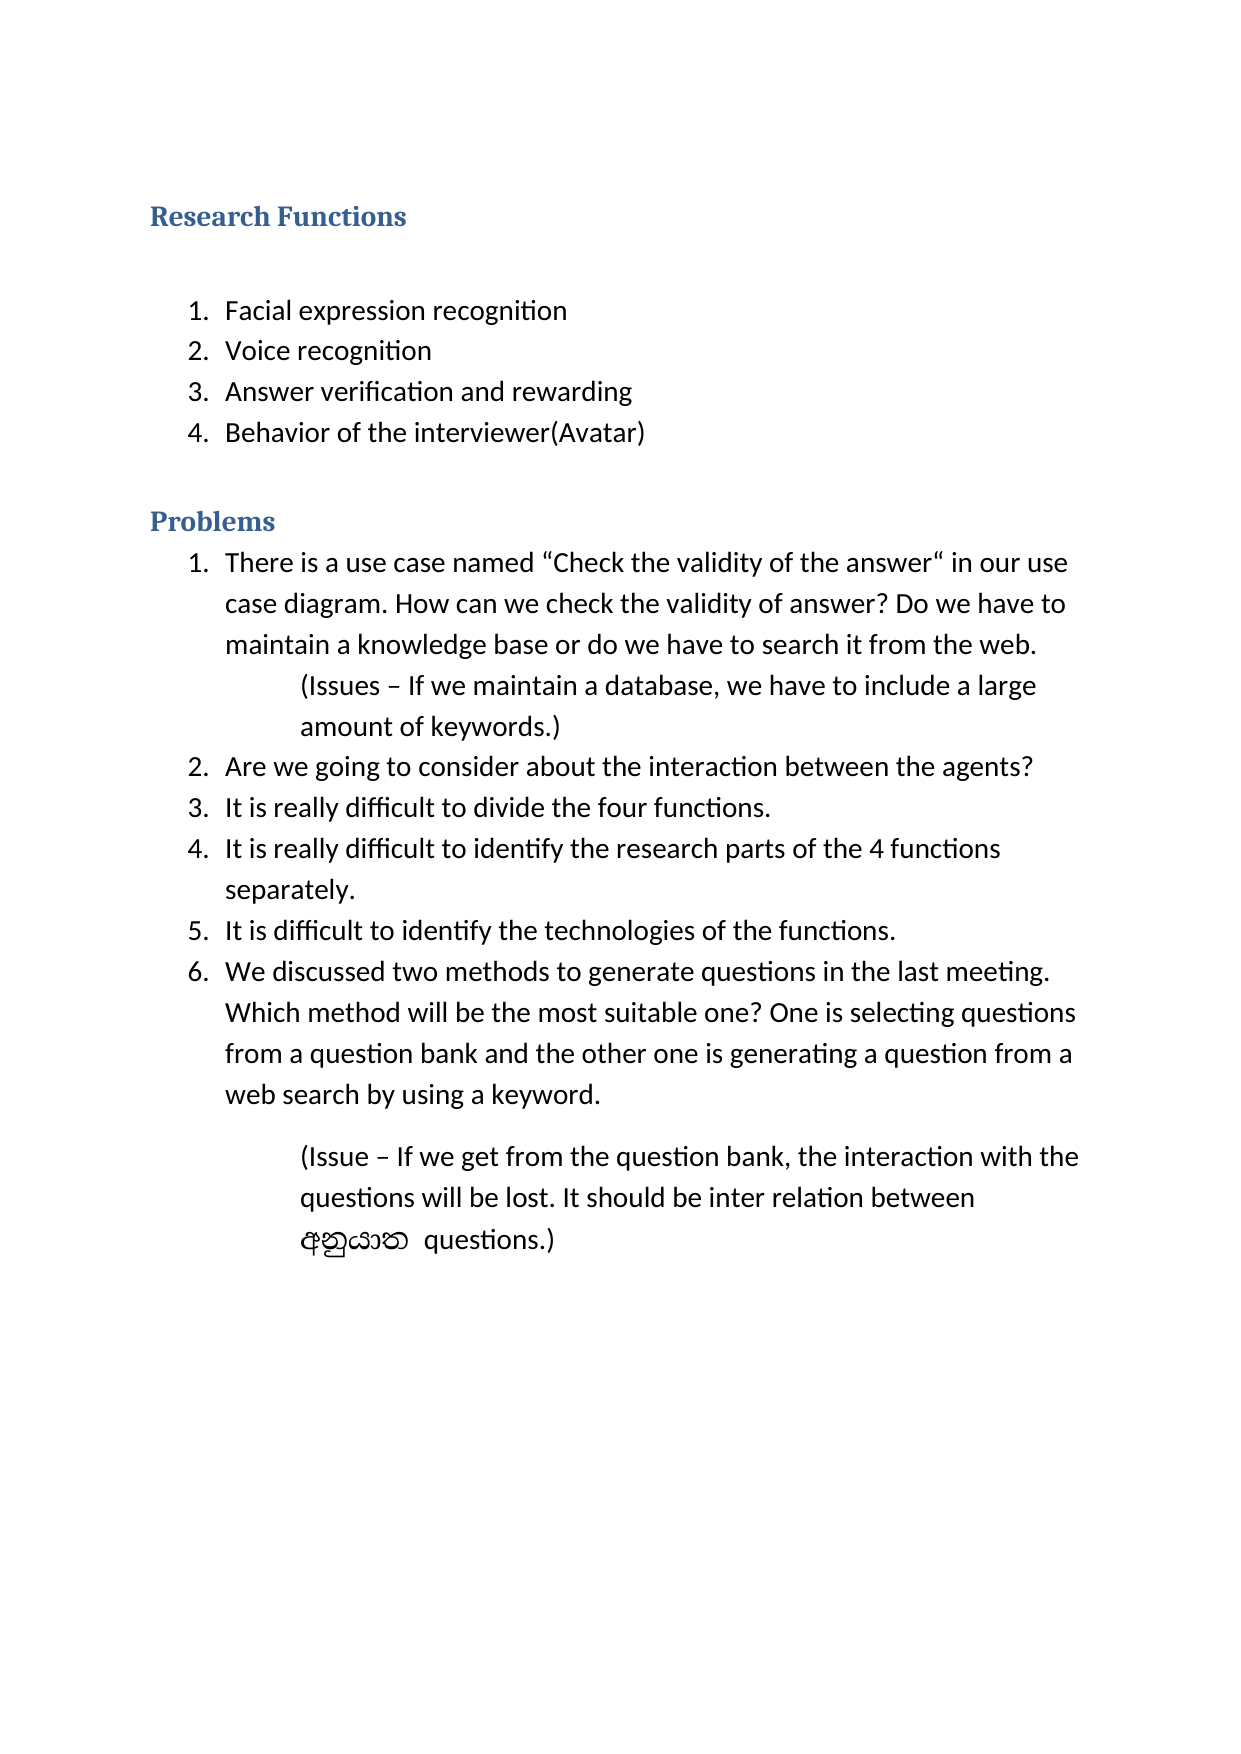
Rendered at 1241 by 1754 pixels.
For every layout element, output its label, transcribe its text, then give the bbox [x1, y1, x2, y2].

subtitle Problems [150, 505, 1090, 539]
list It is really difficult to identify the research parts of the 4 functions separately. [187, 830, 1090, 907]
list Are we going to consider about the interaction between the agents? [187, 748, 1090, 784]
list It is really difficult to divide the four functions. [187, 789, 1090, 825]
subtitle Research Functions [150, 200, 1090, 233]
list Voice recognition [187, 332, 1090, 368]
list Behavior of the interviewer(Avatar) [187, 414, 1090, 450]
list Facial expression recognition [187, 292, 1090, 327]
list There is a use case named “Check the validity of the answer“ in our use case diagram. How can we check the validity of answer? Do we have to maintain a knowledge base or do we have to search it from the web. [187, 544, 1090, 661]
list It is difficult to identify the technologies of the functions. [187, 912, 1090, 948]
list (Issues – If we maintain a database, we have to include a large amount of keywords.) [300, 667, 1090, 743]
list Answer verification and rewarding [187, 373, 1090, 409]
list We discussed two methods to generate questions in the last meeting. Which method will be the most suitable one? One is selecting questions from a question bank and the other one is generating a question from a web search by using a keyword. [187, 953, 1090, 1112]
text (Issue – If we get from the question bank, the interaction with the questions will be lost. It should be inter relation between අනුයාත questions.) [300, 1138, 1090, 1258]
